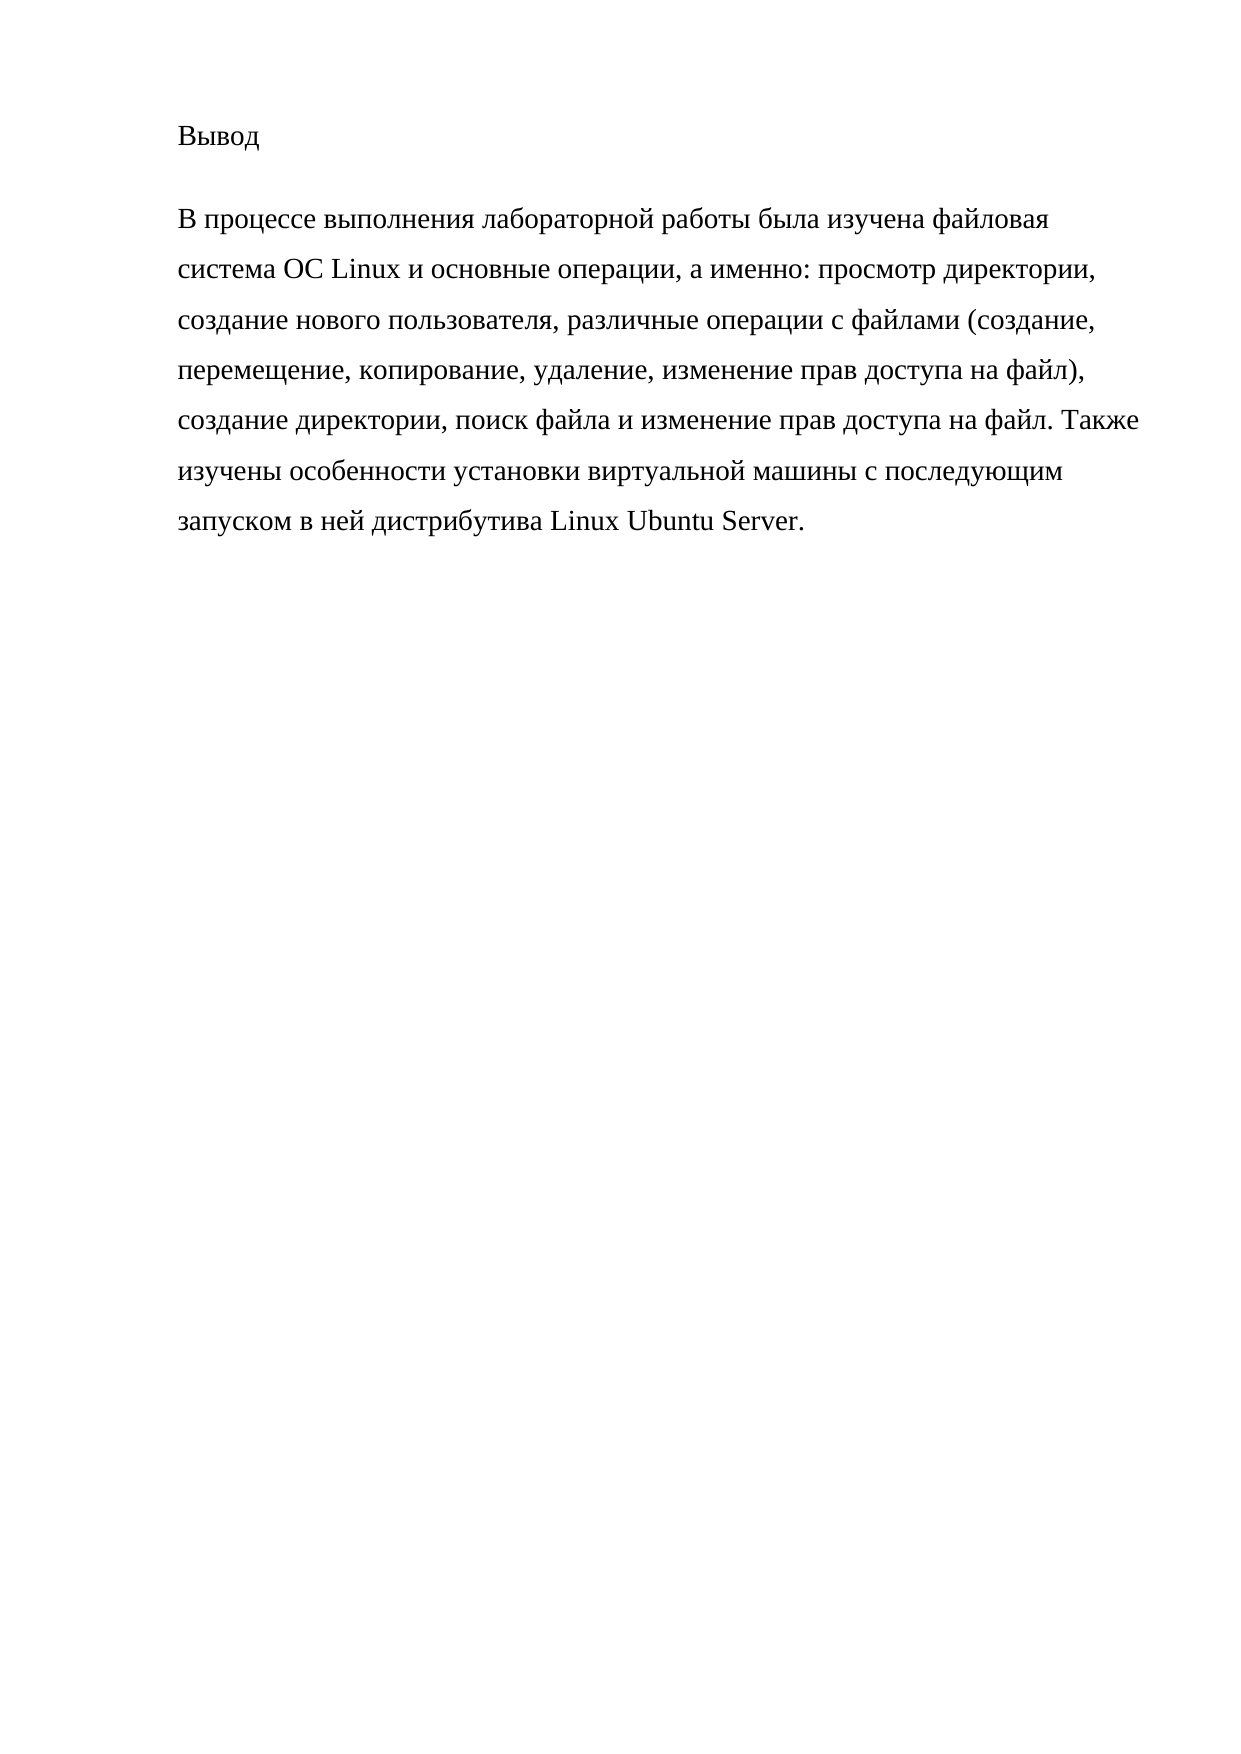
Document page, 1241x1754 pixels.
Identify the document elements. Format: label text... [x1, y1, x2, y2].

text В процессе выполнения лабораторной работы была изучена файловая система ОС Linux и основные операции, а именно: просмотр директории, создание нового пользователя, различные операции с файлами (создание, перемещение, копирование, удаление, изменение прав доступа на файл), создание директории, поиск файла и изменение прав доступа на файл. Также изучены особенности установки виртуальной машины с последующим запуском в ней дистрибутива Linux Ubuntu Server. [177, 201, 1152, 537]
subtitle Вывод [177, 118, 1152, 152]
